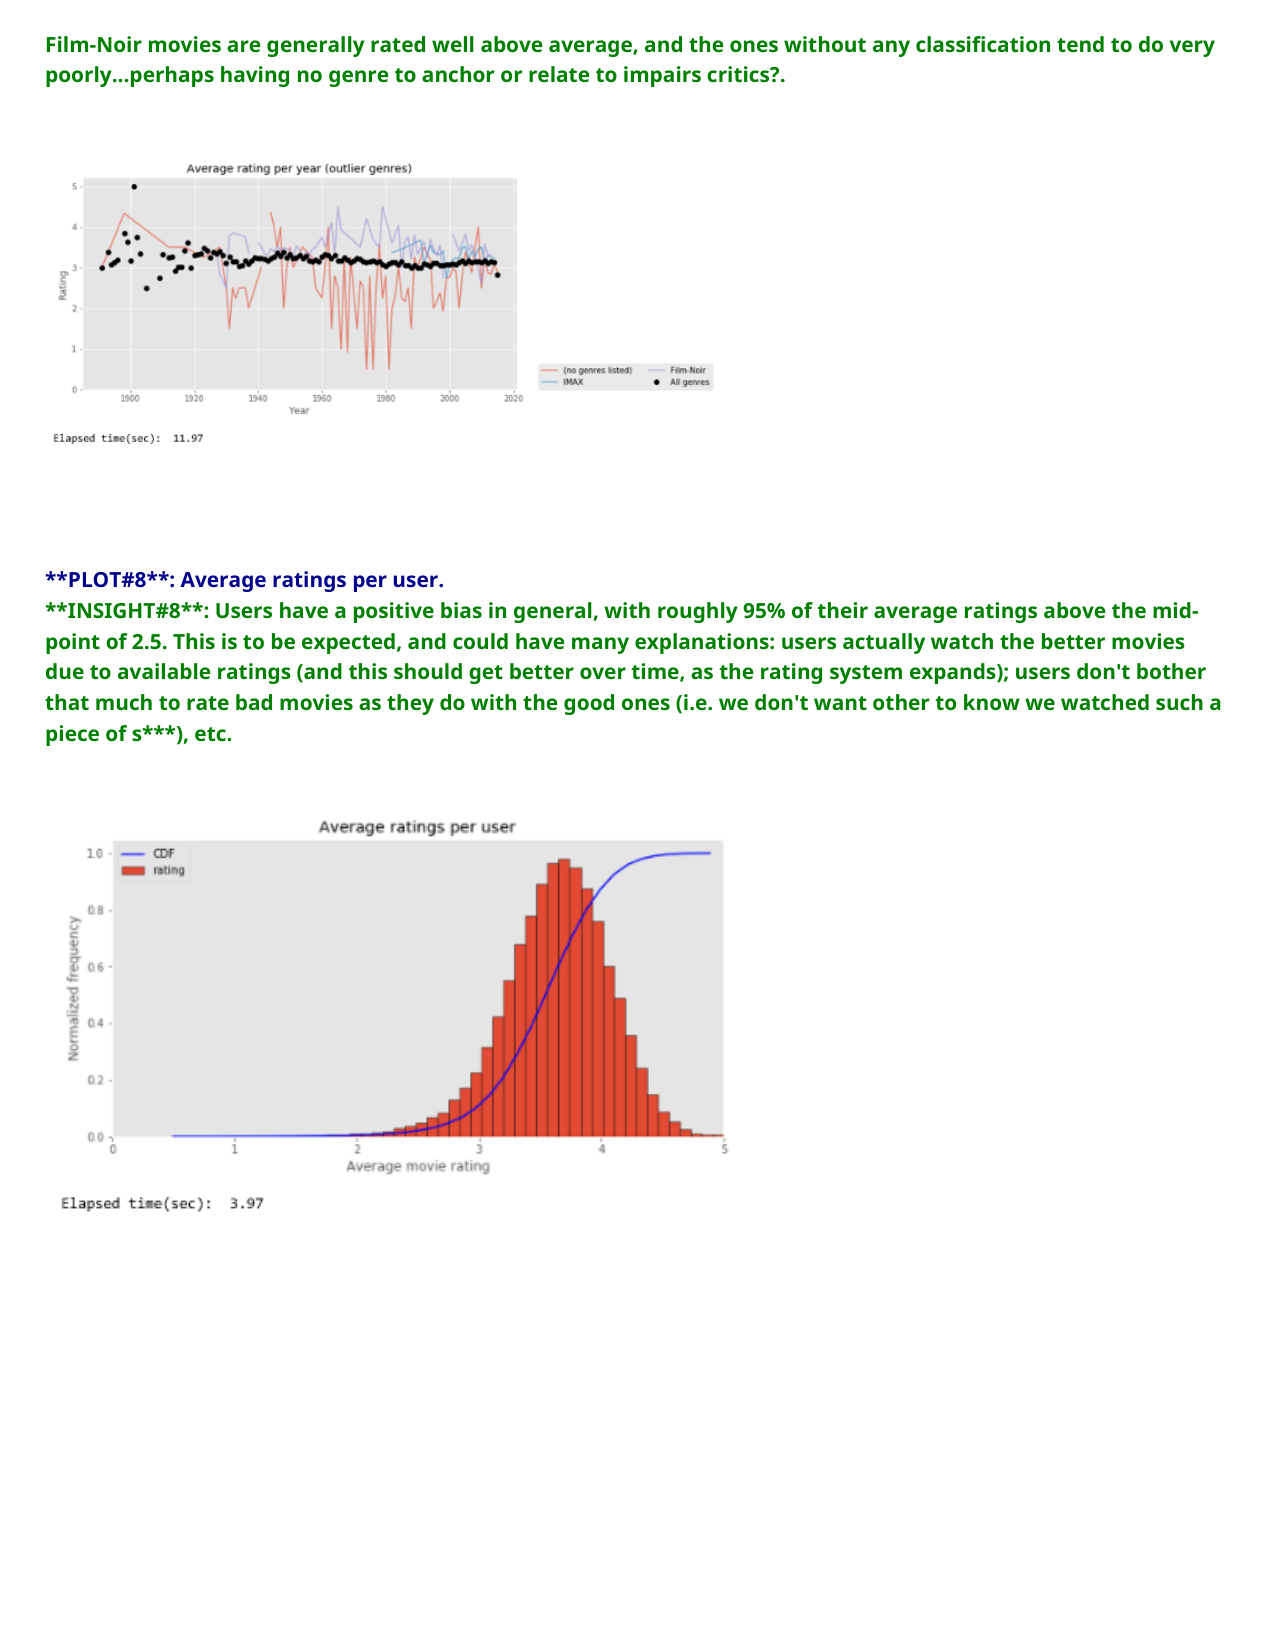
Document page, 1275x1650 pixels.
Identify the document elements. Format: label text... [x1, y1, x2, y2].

picture [45, 155, 725, 453]
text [45, 30, 1230, 89]
picture [45, 813, 821, 1229]
text **PLOT#8**: Average ratings per user. **INSIGHT#8**: Users have a positive bias in general, with roughly 95% of their average ratings above the mid-point of 2.5. This is to be expected, and could have many explanations: users actually watch the better movies due to available ratings (and this should get better over time, as the rating system expands); users don't bother that much to rate bad movies as they do with the good ones (i.e. we don't want other to know we watched such a piece of s***), etc. [45, 566, 1230, 747]
